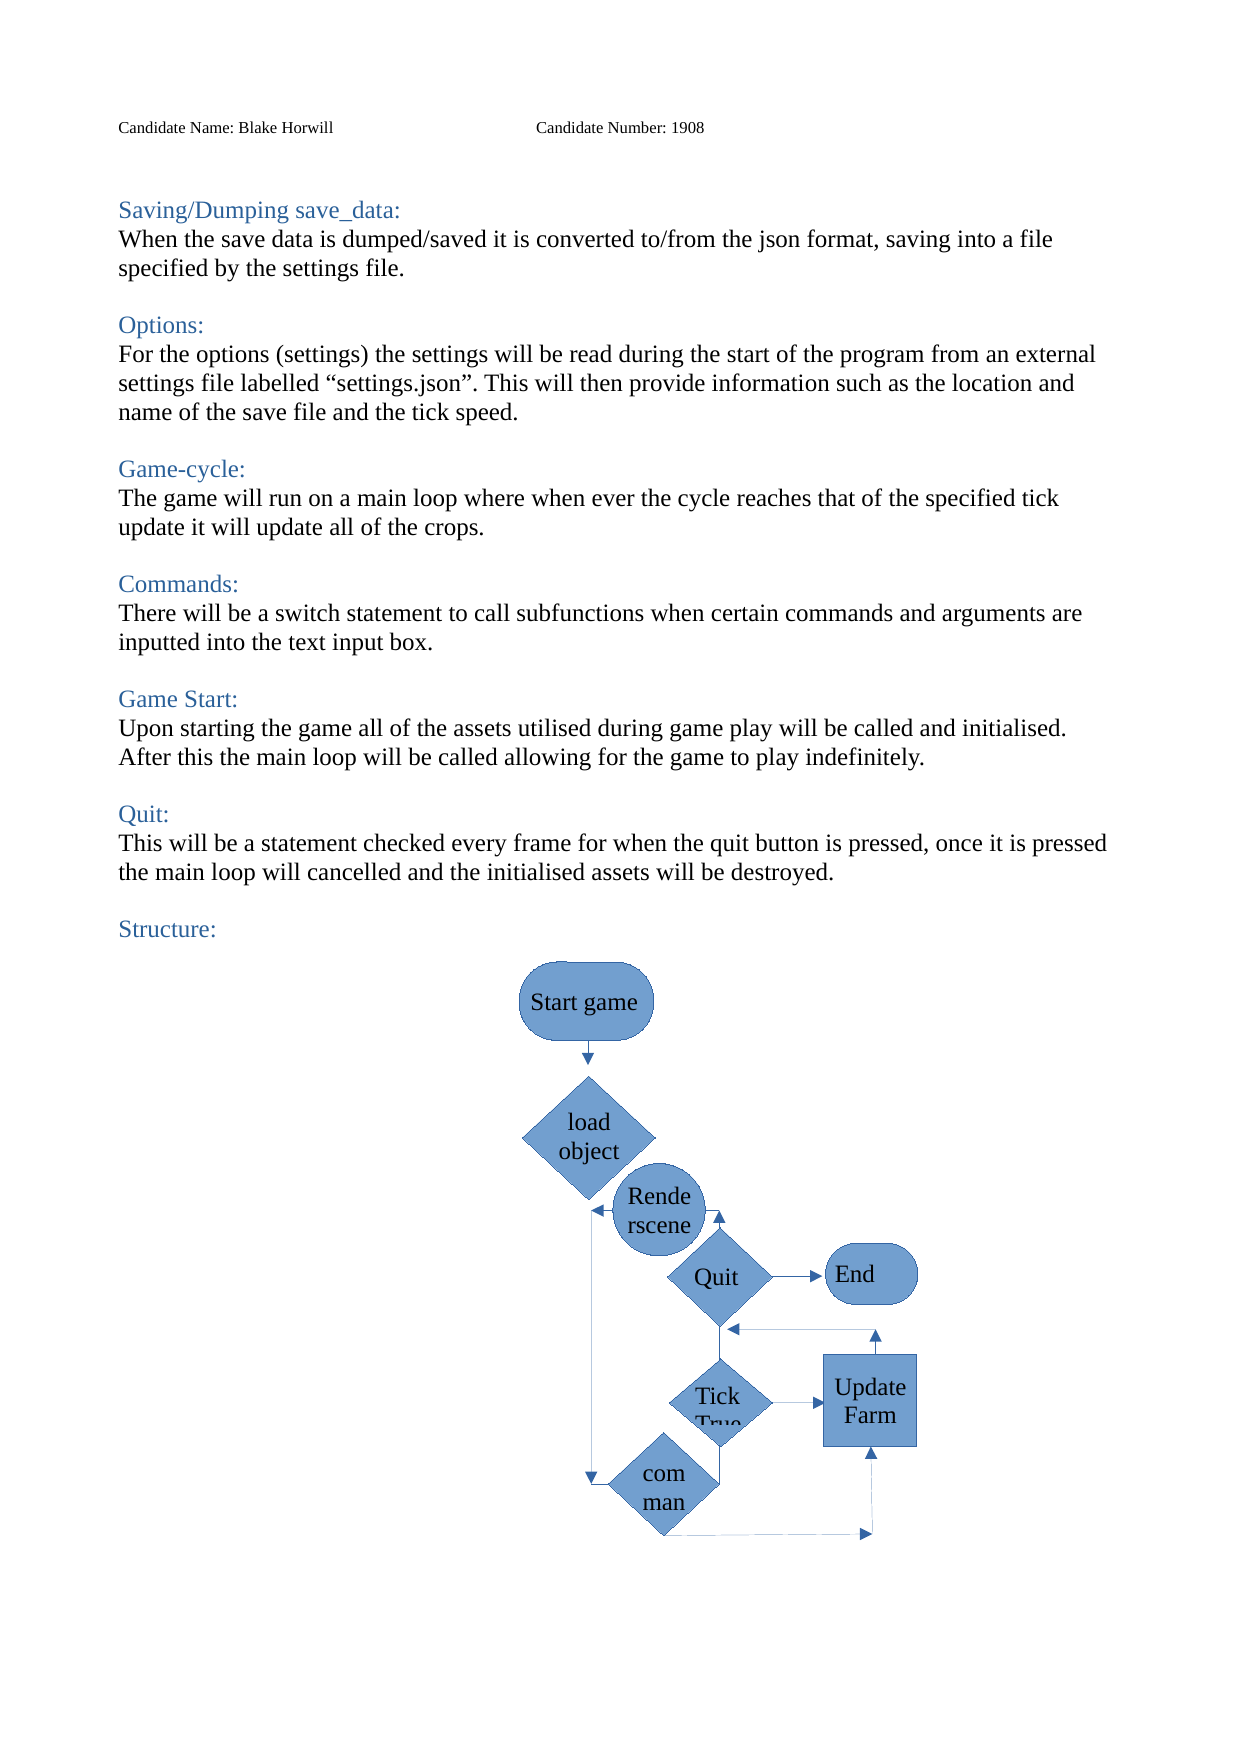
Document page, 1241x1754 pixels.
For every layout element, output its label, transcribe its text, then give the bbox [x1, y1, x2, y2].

text Upon starting the game all of the assets utilised during game play will be called and initialised. After this the main loop will be called allowing for the game to play indefinitely. [118, 713, 1122, 771]
text Structure: [118, 914, 1122, 943]
text The game will run on a main loop where when ever the cycle reaches that of the specified tick update it will update all of the crops. [118, 483, 1122, 569]
text Game Start: [118, 684, 1122, 713]
text Quit: [118, 799, 1122, 828]
text Commands: There will be a switch statement to call subfunctions when certain commands and arguments are inputted into the text input box. [118, 569, 1122, 656]
text Game-cycle: [118, 454, 1122, 483]
text Saving/Dumping save_data: When the save data is dumped/saved it is converted to/from the json format, saving into a file specified by the settings file. [118, 196, 1122, 282]
text This will be a statement checked every frame for when the quit button is pressed, once it is pressed the main loop will cancelled and the initialised assets will be destroyed. [118, 828, 1122, 886]
text Options: For the options (settings) the settings will be read during the start of the program from an external settings file labelled “settings.json”. This will then provide information such as the location and name of the save file and the tick speed. [118, 311, 1122, 426]
